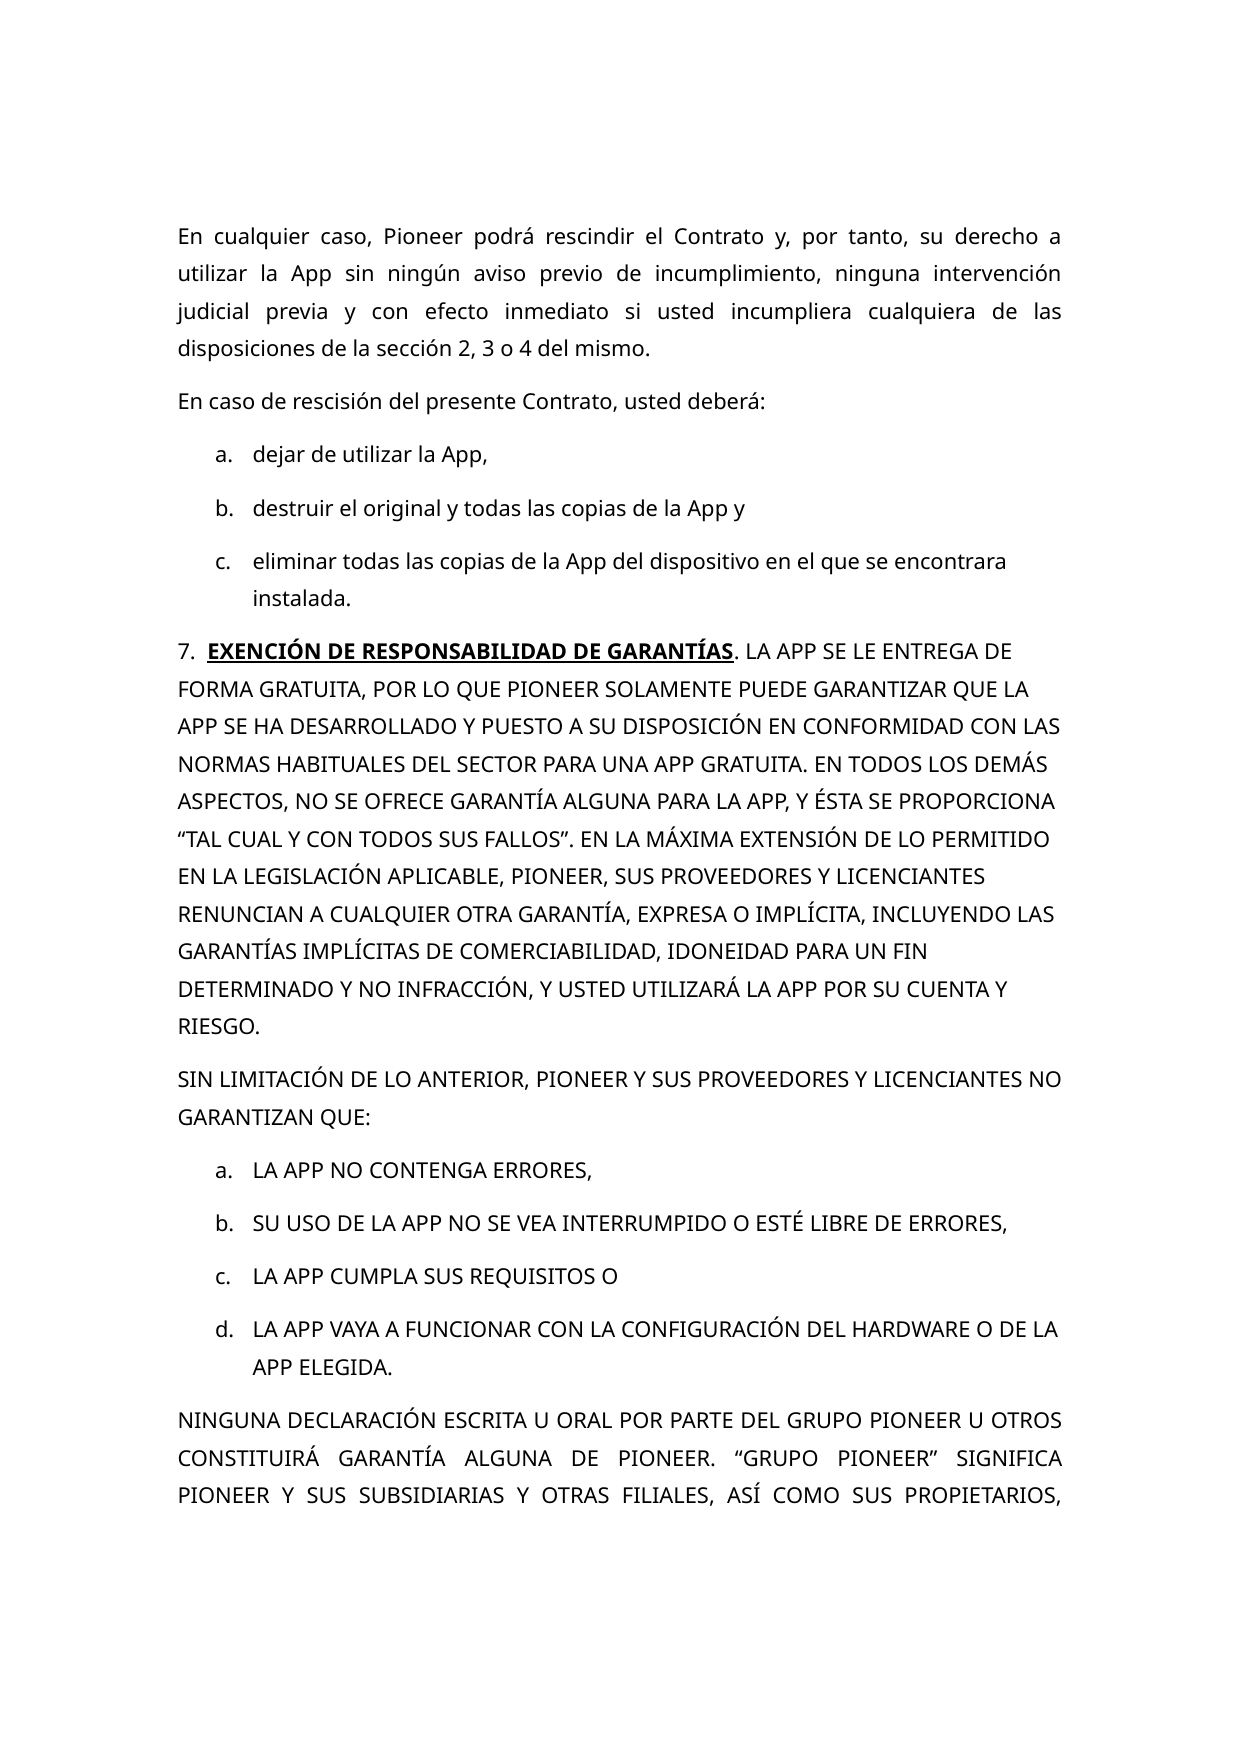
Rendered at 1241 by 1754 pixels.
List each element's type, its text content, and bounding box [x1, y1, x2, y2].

list destruir el original y todas las copias de la App y [215, 489, 1063, 526]
list LA APP NO CONTENGA ERRORES, [215, 1151, 1063, 1189]
text En cualquier caso, Pioneer podrá rescindir el Contrato y, por tanto, su derecho a utilizar la App sin ningún aviso previo de incumplimiento, ninguna intervención judicial previa y con efecto inmediato si usted incumpliera cualquiera de las disposiciones de la sección 2, 3 o 4 del mismo. [177, 217, 1063, 367]
list LA APP CUMPLA SUS REQUISITOS O [215, 1257, 1063, 1295]
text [177, 1401, 1063, 1514]
list SU USO DE LA APP NO SE VEA INTERRUMPIDO O ESTÉ LIBRE DE ERRORES, [215, 1204, 1063, 1242]
text SIN LIMITACIÓN DE LO ANTERIOR, PIONEER Y SUS PROVEEDORES Y LICENCIANTES NO GARANTIZAN QUE: [177, 1061, 1063, 1136]
text En caso de rescisión del presente Contrato, usted deberá: [177, 382, 1063, 420]
text 7. EXENCIÓN DE RESPONSABILIDAD DE GARANTÍAS. LA APP SE LE ENTREGA DE FORMA GRATUITA, POR LO QUE PIONEER SOLAMENTE PUEDE GARANTIZAR QUE LA APP SE HA DESARROLLADO Y PUESTO A SU DISPOSICIÓN EN CONFORMIDAD CON LAS NORMAS HABITUALES DEL SECTOR PARA UNA APP GRATUITA. EN TODOS LOS DEMÁS ASPECTOS, NO SE OFRECE GARANTÍA ALGUNA PARA LA APP, Y ÉSTA SE PROPORCIONA “TAL CUAL Y CON TODOS SUS FALLOS”. EN LA MÁXIMA EXTENSIÓN DE LO PERMITIDO EN LA LEGISLACIÓN APLICABLE, PIONEER, SUS PROVEEDORES Y LICENCIANTES RENUNCIAN A CUALQUIER OTRA GARANTÍA, EXPRESA O IMPLÍCITA, INCLUYENDO LAS GARANTÍAS IMPLÍCITAS DE COMERCIABILIDAD, IDONEIDAD PARA UN FIN DETERMINADO Y NO INFRACCIÓN, Y USTED UTILIZARÁ LA APP POR SU CUENTA Y RIESGO. [177, 632, 1063, 1045]
list LA APP VAYA A FUNCIONAR CON LA CONFIGURACIÓN DEL HARDWARE O DE LA APP ELEGIDA. [215, 1311, 1063, 1386]
list eliminar todas las copias de la App del dispositivo en el que se encontrara instalada. [215, 542, 1063, 617]
list dejar de utilizar la App, [215, 436, 1063, 473]
